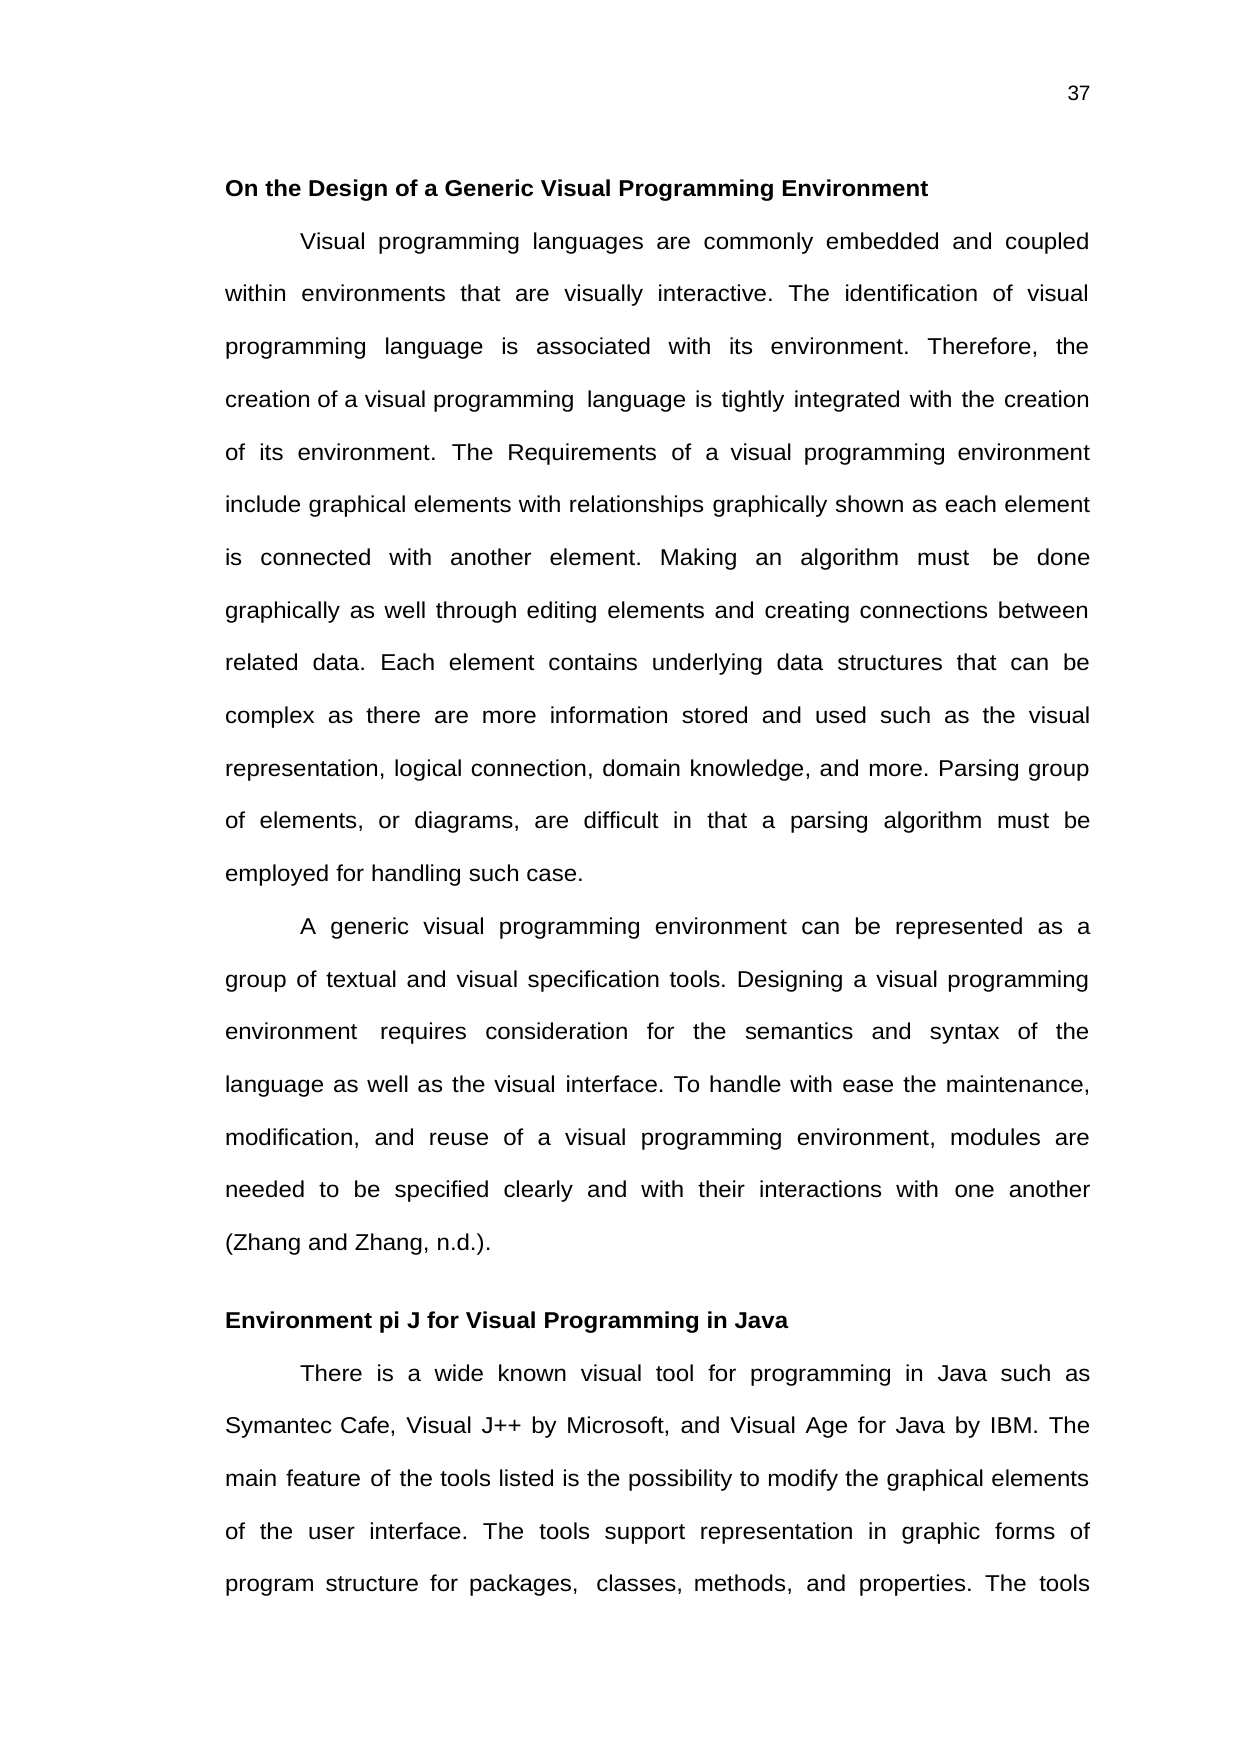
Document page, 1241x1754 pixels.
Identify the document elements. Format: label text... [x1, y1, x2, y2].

text On the Design of a Generic Visual Programming Environment [225, 175, 1090, 201]
text A generic visual programming environment can be represented as a group of textual and visual specification tools. Designing a visual programming environment requires consideration for the semantics and syntax of the language as well as the visual interface. To handle with ease the maintenance, modification, and reuse of a visual programming environment, modules are needed to be specified clearly and with their interactions with one another (Zhang and Zhang, n.d.). [225, 913, 1090, 1256]
text Environment pi J for Visual Programming in Java [225, 1307, 1090, 1333]
text Visual programming languages are commonly embedded and coupled within environments that are visually interactive. The identification of visual programming language is associated with its environment. Therefore, the creation of a visual programming language is tightly integrated with the creation of its environment. The Requirements of a visual programming environment include graphical elements with relationships graphically shown as each element is connected with another element. Making an algorithm must be done graphically as well through editing elements and creating connections between related data. Each element contains underlying data structures that can be complex as there are more information stored and used such as the visual representation, logical connection, domain knowledge, and more. Parsing group of elements, or diagrams, are difficult in that a parsing algorithm must be employed for handling such case. [225, 228, 1090, 887]
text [225, 1359, 1090, 1597]
